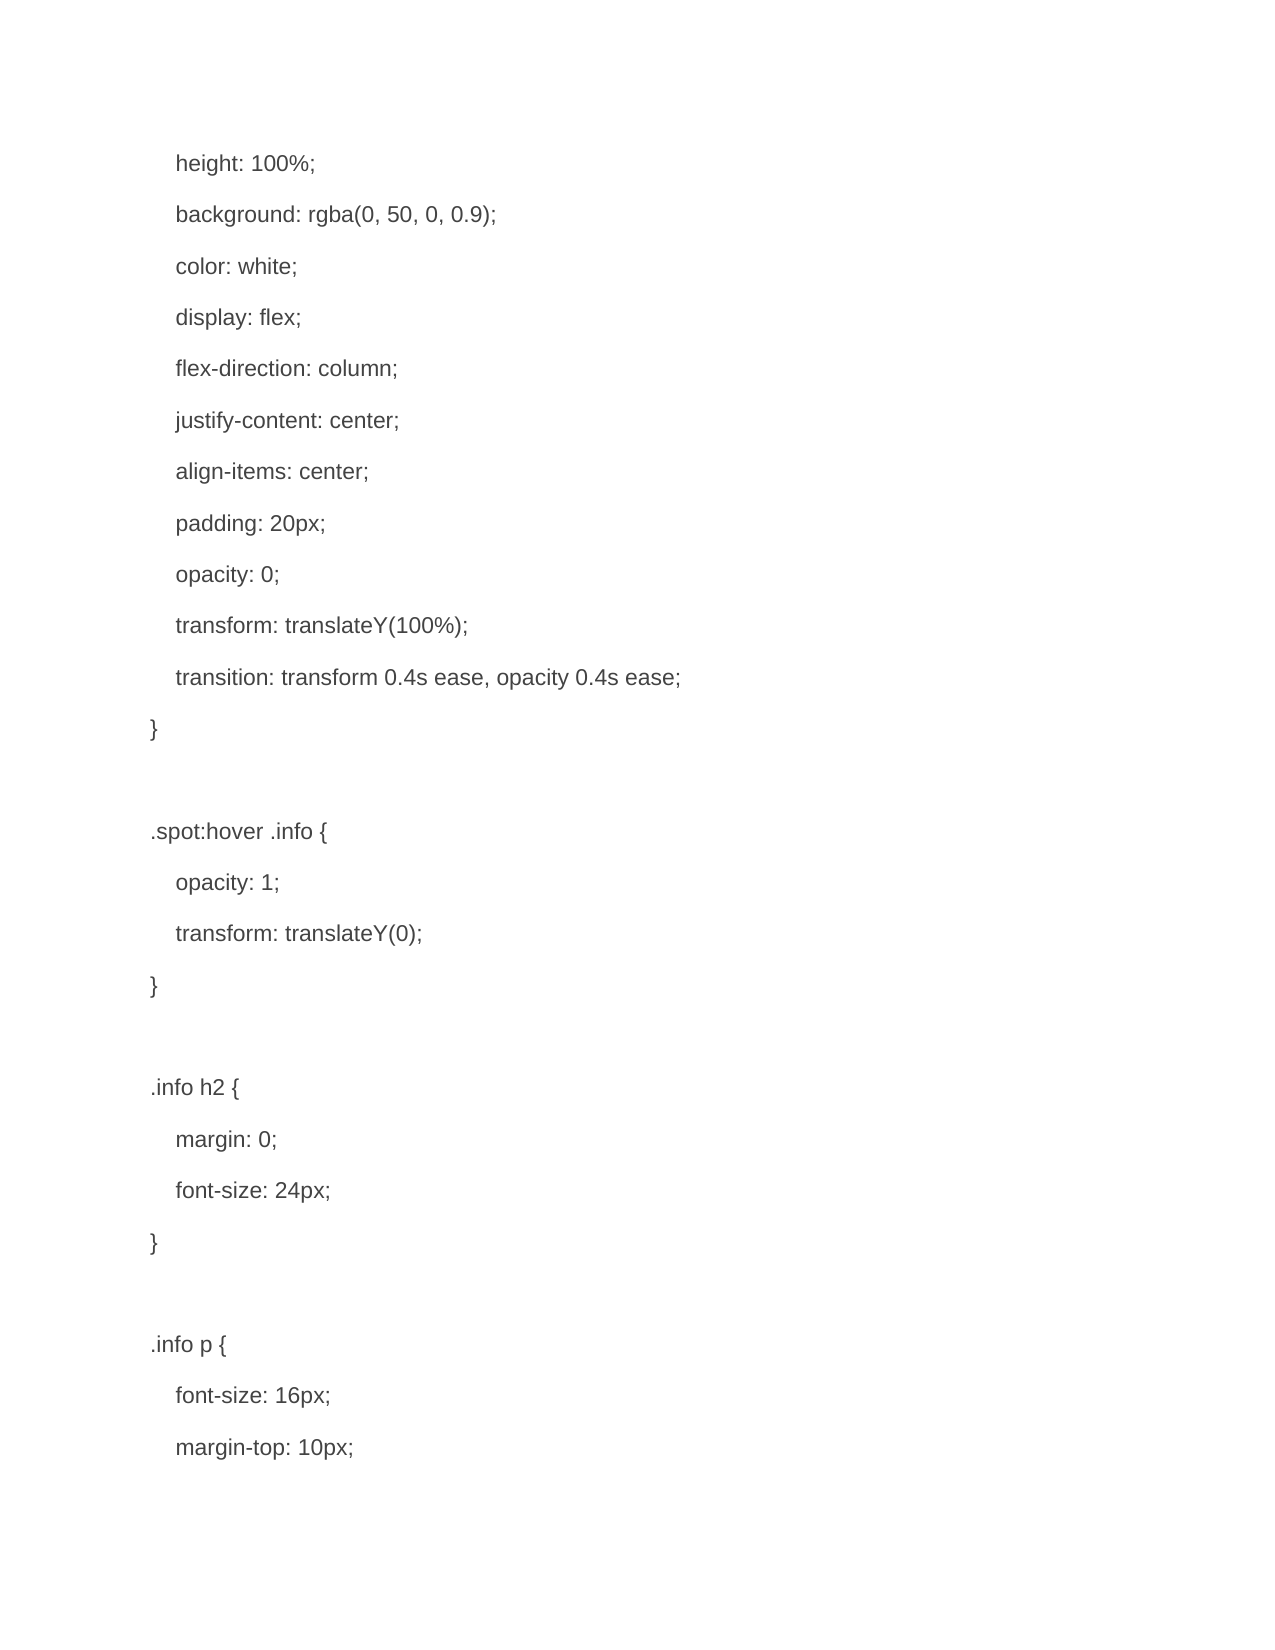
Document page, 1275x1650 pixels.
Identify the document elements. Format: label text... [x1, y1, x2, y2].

text transform: translateY(100%); [150, 612, 1125, 638]
text } [150, 972, 1125, 998]
text .info h2 { [150, 1074, 1125, 1101]
text font-size: 24px; [150, 1177, 1125, 1203]
text font-size: 16px; [150, 1382, 1125, 1409]
text justify-content: center; [150, 407, 1125, 433]
text .spot:hover .info { [150, 818, 1125, 844]
text padding: 20px; [150, 509, 1125, 536]
text .info p { [150, 1331, 1125, 1357]
text } [150, 715, 1125, 741]
text opacity: 1; [150, 869, 1125, 895]
text display: flex; [150, 304, 1125, 330]
text margin: 0; [150, 1126, 1125, 1152]
text margin-top: 10px; [150, 1434, 1125, 1460]
text color: white; [150, 253, 1125, 279]
text align-items: center; [150, 458, 1125, 484]
text } [150, 1228, 1125, 1255]
text transform: translateY(0); [150, 920, 1125, 947]
text opacity: 0; [150, 561, 1125, 587]
text transition: transform 0.4s ease, opacity 0.4s ease; [150, 663, 1125, 690]
text background: rgba(0, 50, 0, 0.9); [150, 201, 1125, 228]
text height: 100%; [150, 150, 1125, 176]
text flex-direction: column; [150, 355, 1125, 382]
